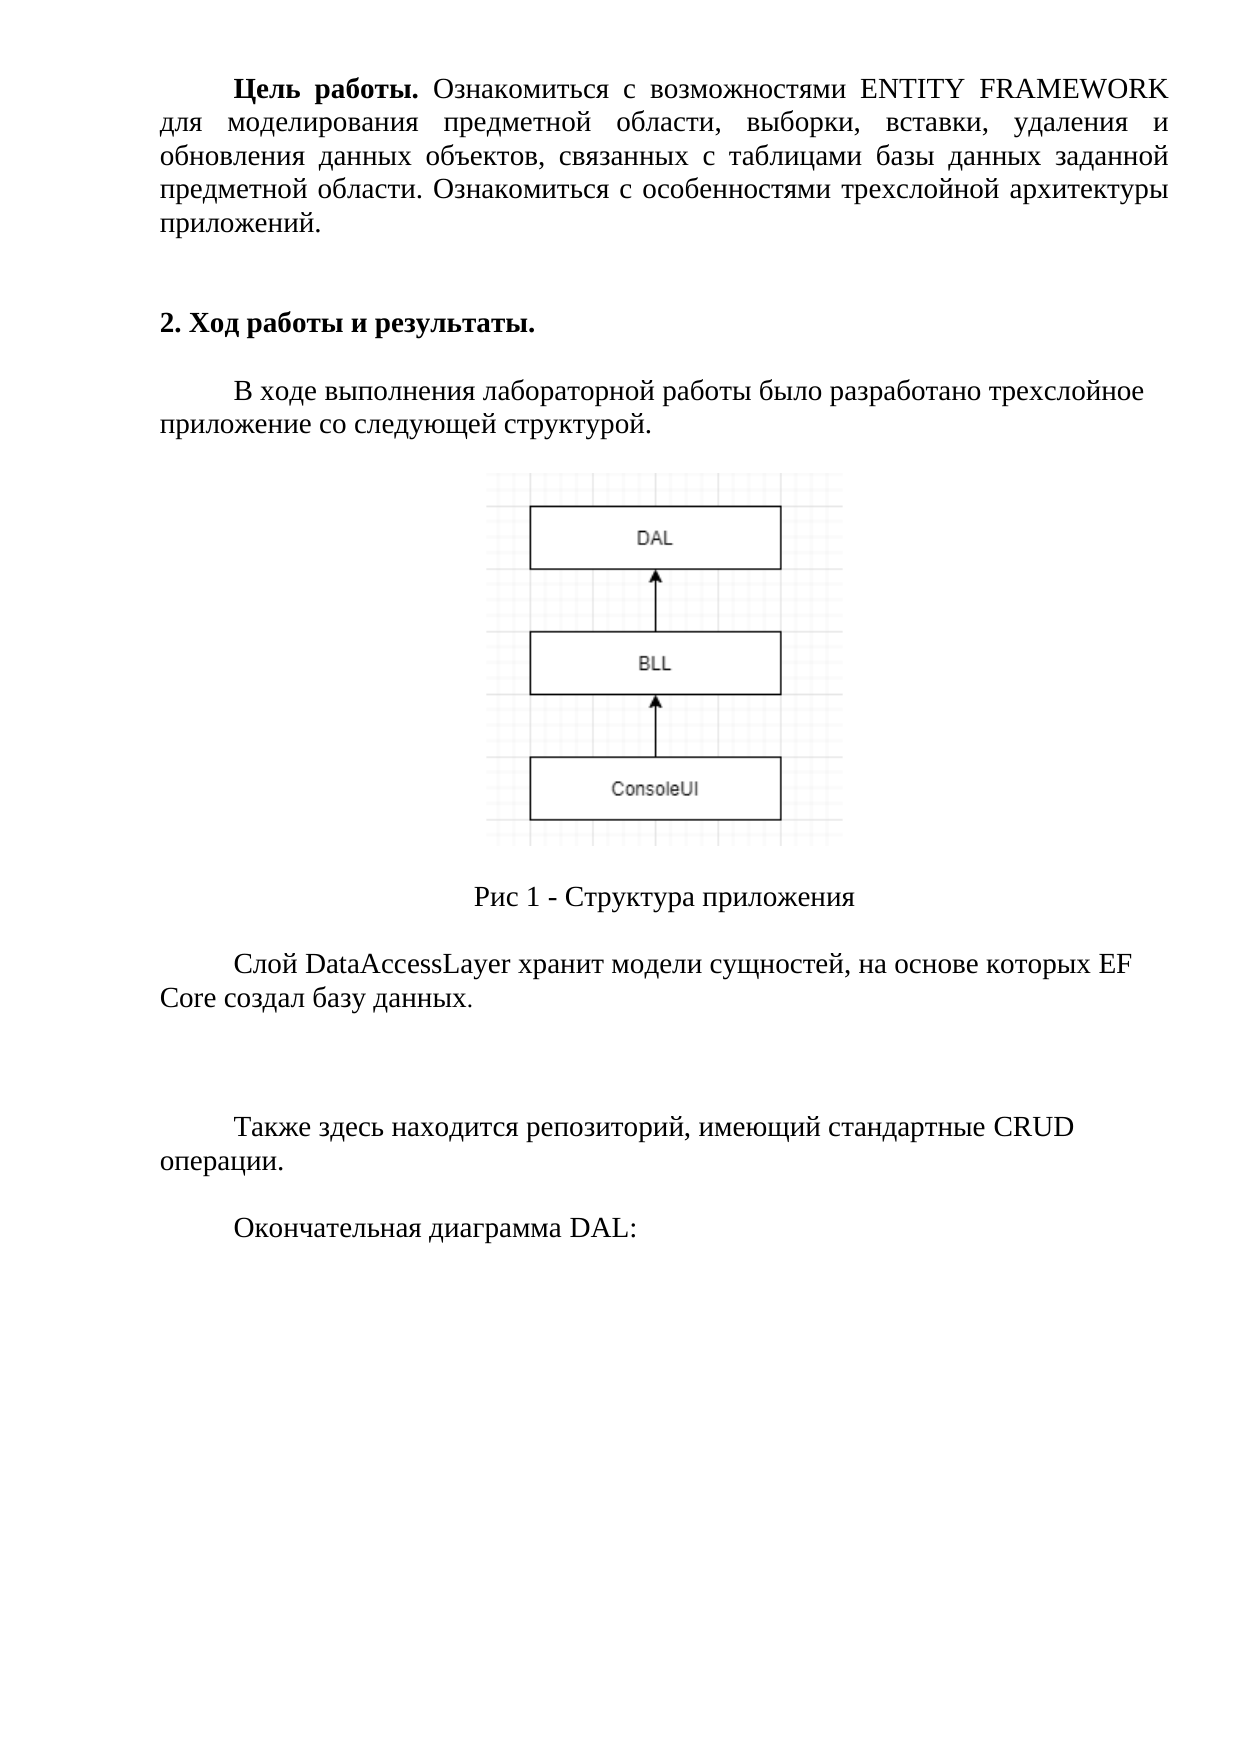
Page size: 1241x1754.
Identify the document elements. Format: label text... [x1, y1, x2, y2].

picture [486, 473, 843, 846]
text 2. Ход работы и результаты. [159, 306, 1169, 339]
text Окончательная диаграмма DAL: [159, 1210, 1169, 1243]
text Также здесь находится репозиторий, имеющий стандартные CRUD операции. [159, 1109, 1169, 1176]
text Цель работы. Ознакомиться с возможностями ENTITY FRAMEWORK для моделирования предметной области, выборки, вставки, удаления и обновления данных объектов, связанных с таблицами базы данных заданной предметной области. Ознакомиться с особенностями трехслойной архитектуры приложений. [159, 71, 1169, 238]
text В ходе выполнения лабораторной работы было разработано трехслойное приложение со следующей структурой. [159, 373, 1169, 440]
text Рис 1 - Структура приложения [159, 879, 1169, 913]
text Слой DataAccessLayer хранит модели сущностей, на основе которых EF Core создал базу данных. [159, 946, 1169, 1013]
